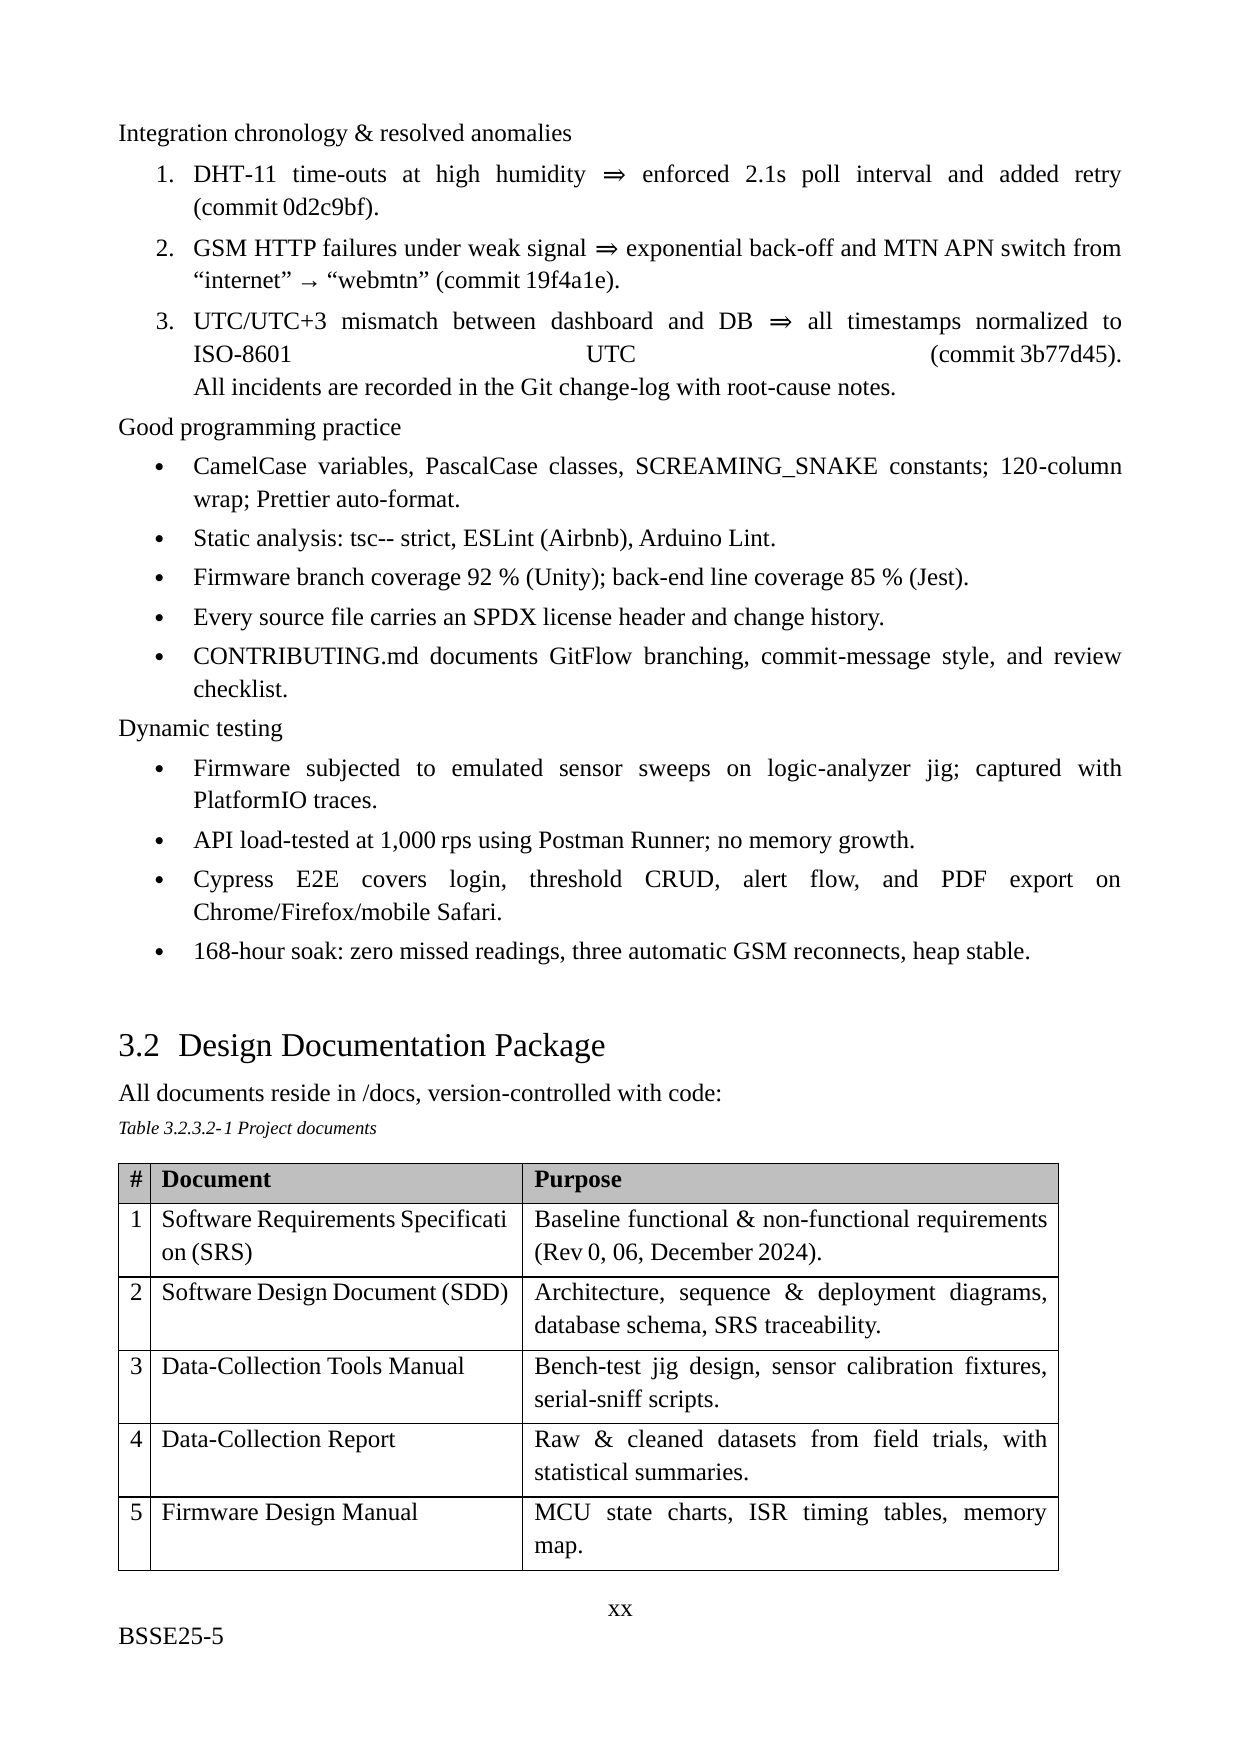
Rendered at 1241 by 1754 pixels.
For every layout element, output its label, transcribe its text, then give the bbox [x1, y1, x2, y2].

list CamelCase variables, PascalCase classes, SCREAMING_SNAKE constants; 120-column wrap; Prettier auto-format. [156, 451, 1122, 513]
list UTC/UTC+3 mismatch between dashboard and DB ⇒ all timestamps normalized to ISO-8601 UTC (commit 3b77d45). All incidents are recorded in the Git change-log with root-cause notes. [156, 305, 1122, 401]
list DHT-11 time-outs at high humidity ⇒ enforced 2.1s poll interval and added retry (commit 0d2c9bf). [156, 157, 1122, 221]
table_cell 2 [119, 1278, 150, 1350]
list GSM HTTP failures under weak signal ⇒ exponential back-off and MTN APN switch from “internet” → “webmtn” (commit 19f4a1e). [156, 231, 1122, 294]
list Static analysis: tsc-- strict, ESLint (Airbnb), Arduino Lint. [156, 523, 1122, 552]
list API load-tested at 1,000 rps using Postman Runner; no memory growth. [156, 825, 1122, 854]
list Every source file carries an SPDX license header and change history. [156, 602, 1122, 631]
list Cypress E2E covers login, threshold CRUD, alert flow, and PDF export on Chrome/Firefox/mobile Safari. [156, 864, 1122, 926]
text Table 3.2.3.2-1 Project documents [118, 1117, 1122, 1139]
table_cell Architecture, sequence & deployment diagrams, database schema, SRS traceability. [523, 1278, 1058, 1350]
table_cell Data-Collection Report [151, 1424, 522, 1496]
table_cell Bench-test jig design, sensor calibration fixtures, serial-sniff scripts. [523, 1351, 1058, 1423]
table_cell 5 [119, 1498, 150, 1570]
table_cell Raw & cleaned datasets from field trials, with statistical summaries. [523, 1424, 1058, 1496]
text Dynamic testing [118, 713, 1122, 742]
table_cell 1 [119, 1204, 150, 1276]
table_cell Baseline functional & non-functional requirements (Rev 0, 06, December 2024). [523, 1204, 1058, 1276]
table_cell Data-Collection Tools Manual [151, 1351, 522, 1423]
table_cell 3 [119, 1351, 150, 1423]
table_cell 4 [119, 1424, 150, 1496]
subtitle Design Documentation Package [118, 1025, 1122, 1064]
text All documents reside in /docs, version-controlled with code: [118, 1078, 1122, 1107]
list CONTRIBUTING.md documents GitFlow branching, commit-message style, and review checklist. [156, 641, 1122, 703]
table_cell MCU state charts, ISR timing tables, memory map. [523, 1498, 1058, 1570]
list Firmware branch coverage 92 % (Unity); back-end line coverage 85 % (Jest). [156, 562, 1122, 591]
table_header Document [151, 1164, 522, 1203]
table_cell Software Requirements Specification (SRS) [151, 1204, 522, 1276]
list Firmware subjected to emulated sensor sweeps on logic-analyzer jig; captured with PlatformIO traces. [156, 753, 1122, 814]
text Integration chronology & resolved anomalies [118, 118, 1122, 147]
list 168-hour soak: zero missed readings, three automatic GSM reconnects, heap stable. [156, 936, 1122, 965]
table_cell Firmware Design Manual [151, 1498, 522, 1570]
table_header Purpose [523, 1164, 1058, 1203]
table_cell Software Design Document (SDD) [151, 1278, 522, 1350]
text Good programming practice [118, 412, 1122, 440]
table_header # [119, 1164, 150, 1203]
